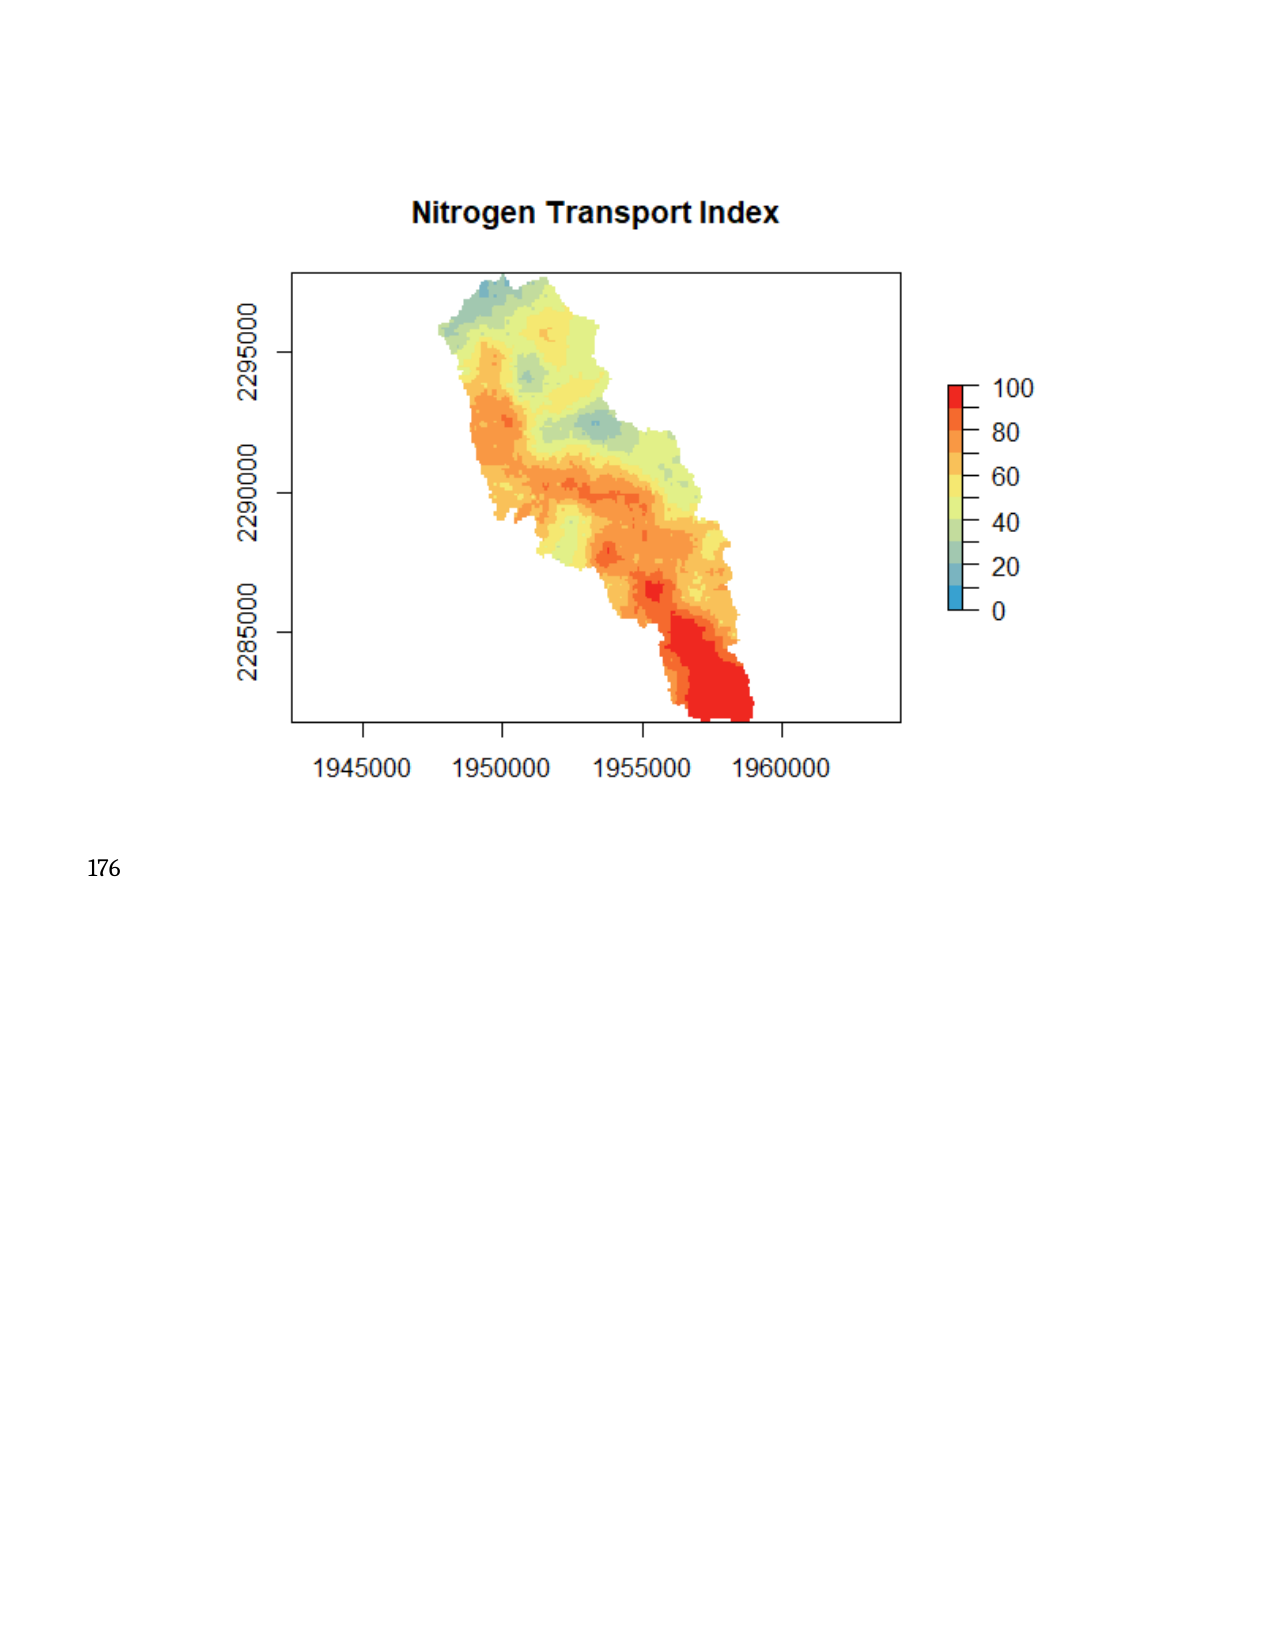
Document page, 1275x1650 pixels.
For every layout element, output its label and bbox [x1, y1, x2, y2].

picture [168, 150, 1079, 877]
